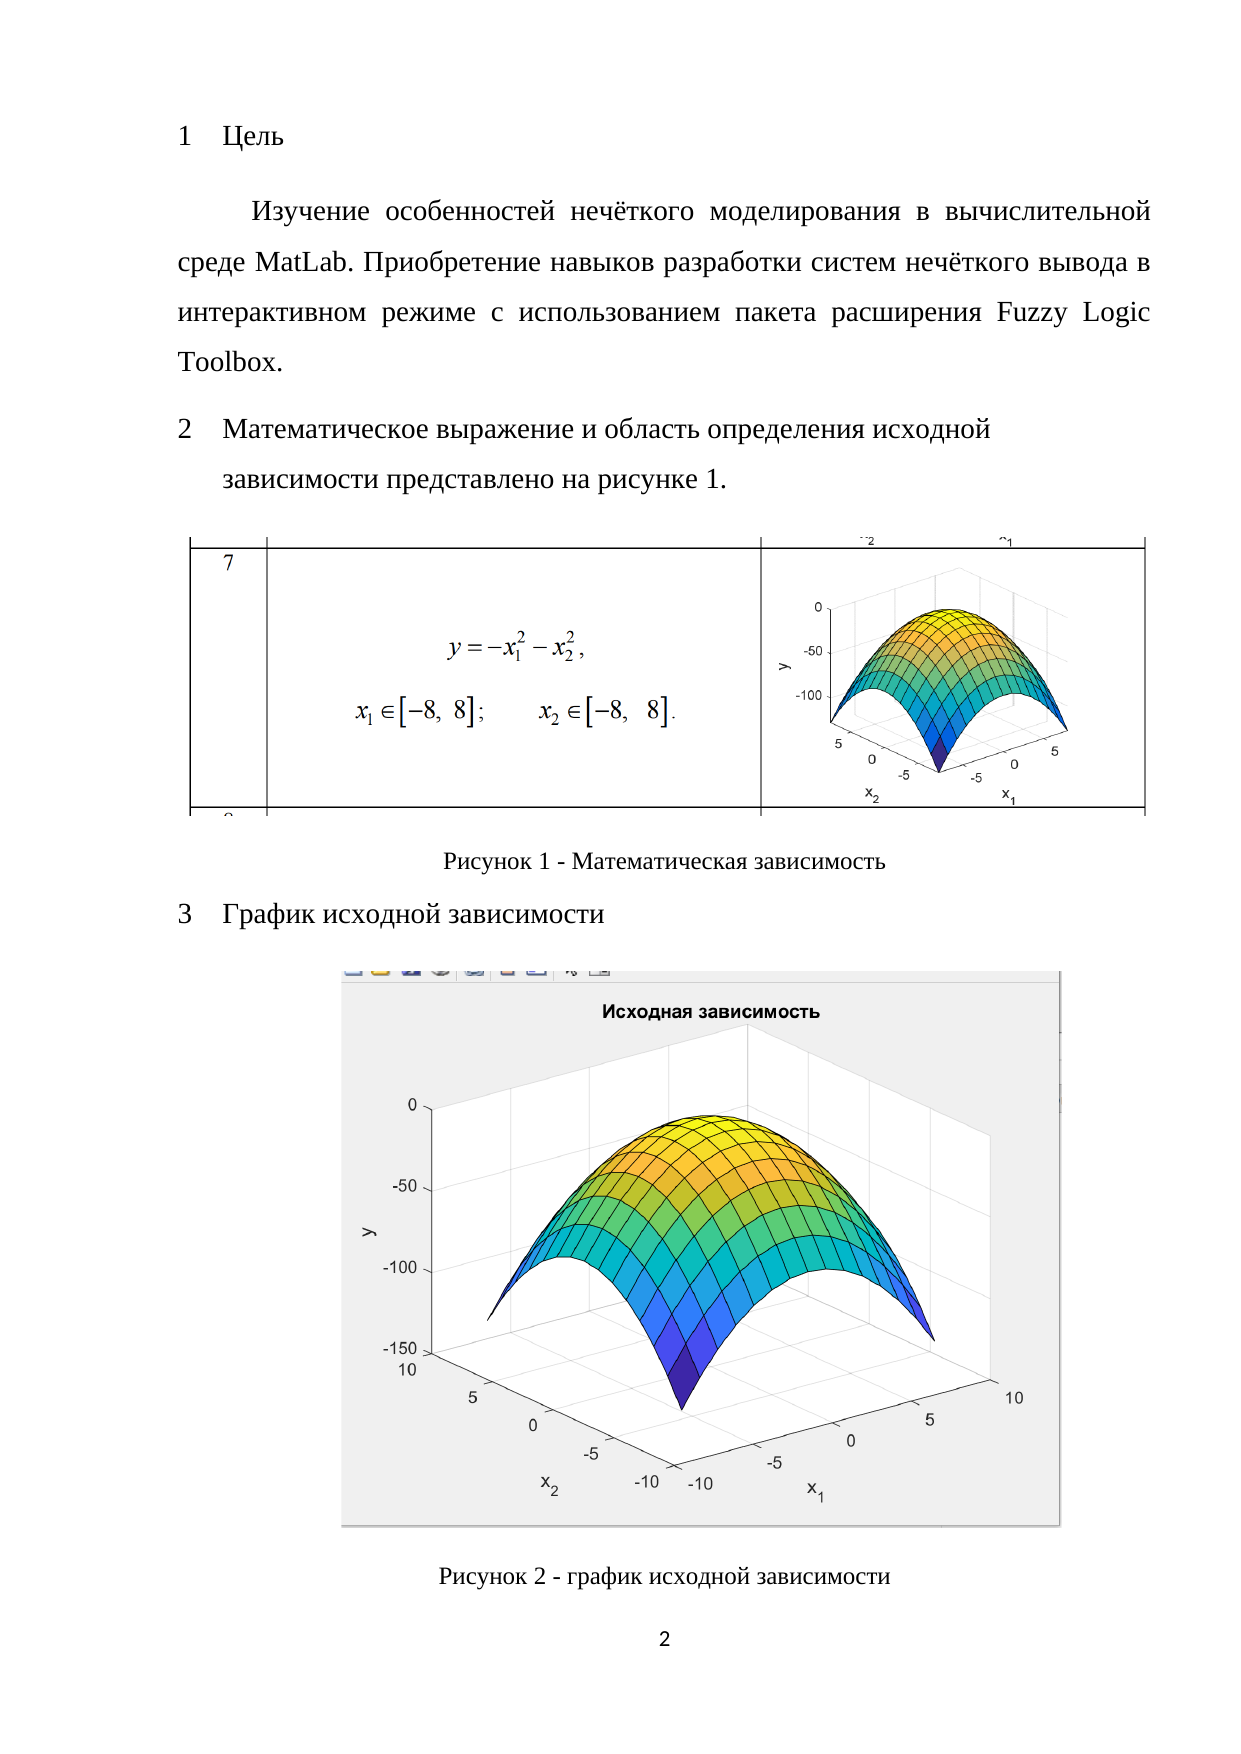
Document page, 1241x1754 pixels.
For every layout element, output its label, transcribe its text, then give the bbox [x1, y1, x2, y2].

picture [177, 537, 1152, 816]
text Цель [177, 118, 1152, 152]
text Рисунок 1 - Математическая зависимость [177, 846, 1152, 875]
text Рисунок 2 - график исходной зависимости [177, 1561, 1152, 1589]
picture [341, 971, 1062, 1528]
text Изучение особенностей нечёткого моделирования в вычислительной среде MatLab. Приобретение навыков разработки систем нечёткого вывода в интерактивном режиме с использованием пакета расширения Fuzzy Logic Toolbox. [177, 193, 1152, 378]
text График исходной зависимости [177, 896, 1152, 929]
text Математическое выражение и область определения исходной зависимости представлено на рисунке 1. [177, 411, 1152, 495]
